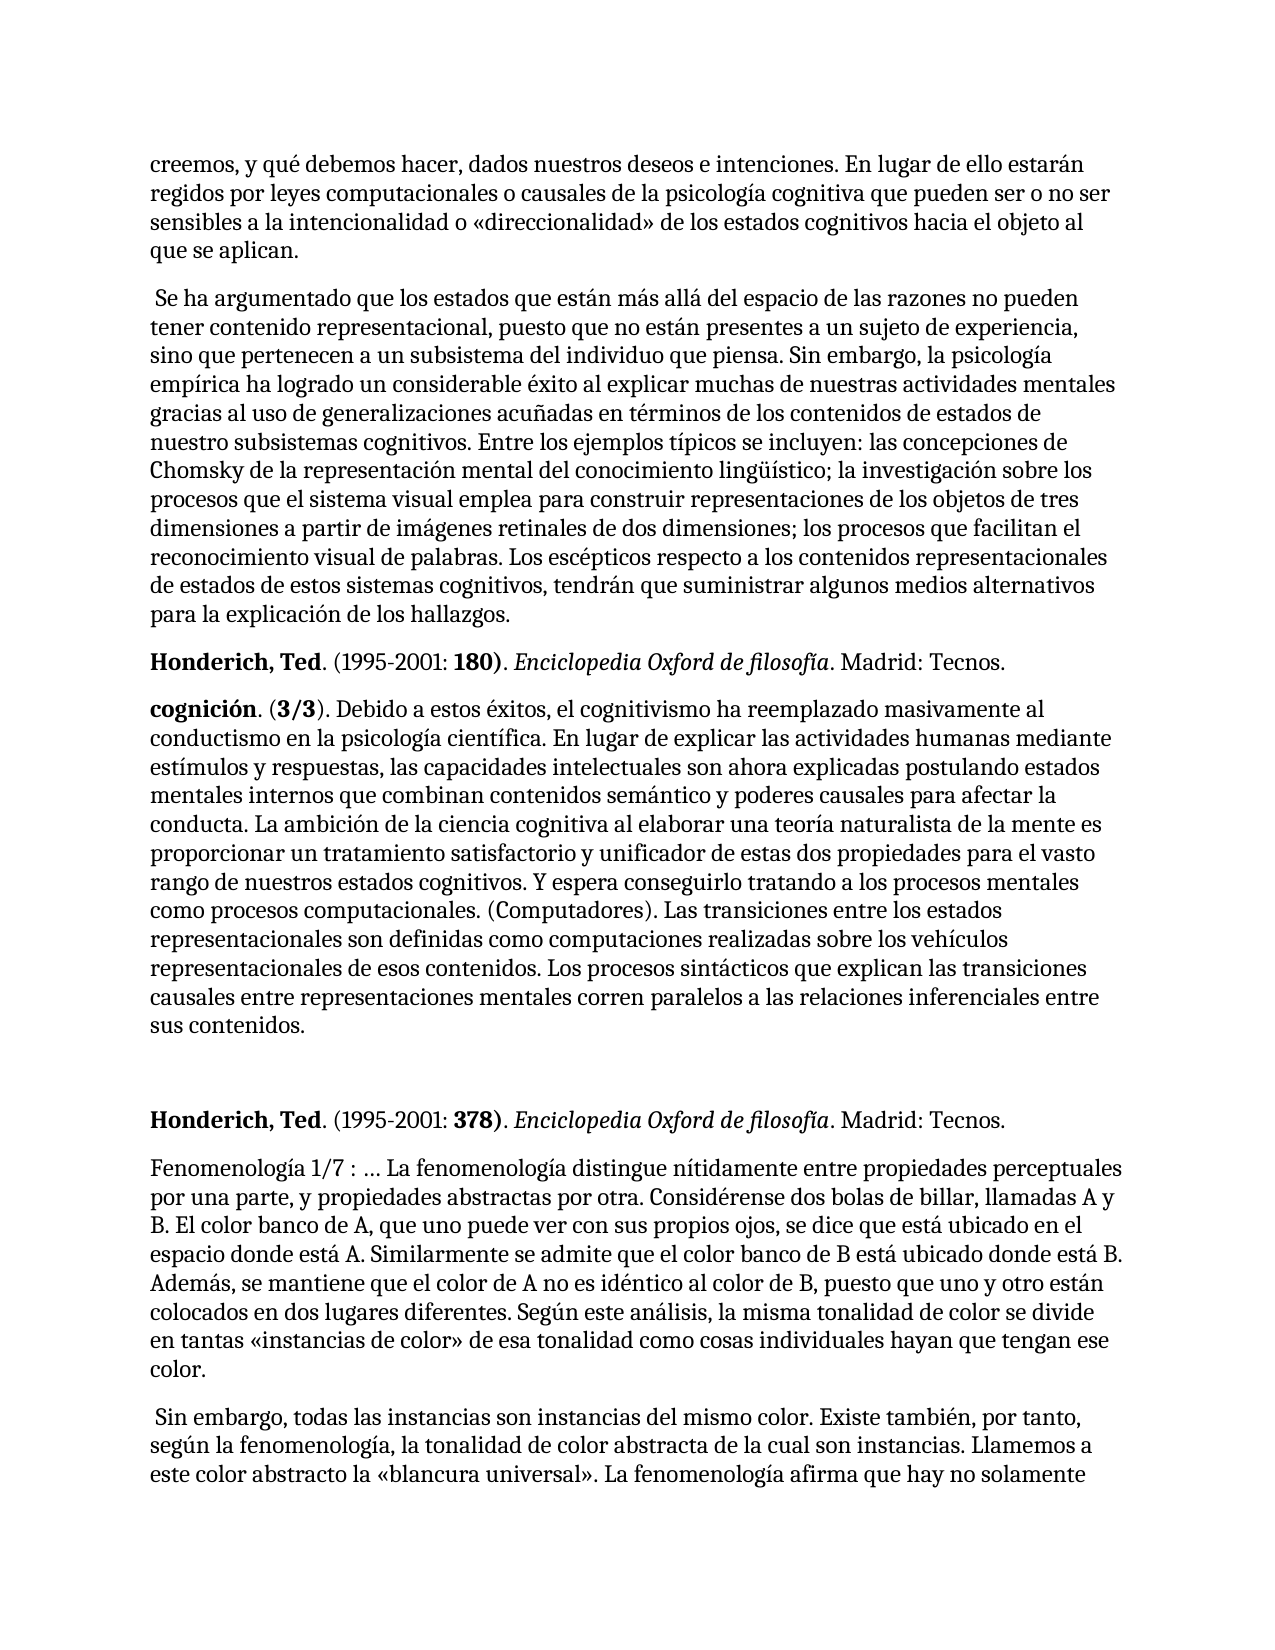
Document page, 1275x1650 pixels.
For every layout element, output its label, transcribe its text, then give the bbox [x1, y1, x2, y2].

text Honderich, Ted. (1995-2001: 378). Enciclopedia Oxford de filosofía. Madrid: Tecnos. [150, 1106, 1125, 1135]
text Se ha argumentado que los estados que están más allá del espacio de las razones no pueden tener contenido representacional, puesto que no están presentes a un sujeto de experiencia, sino que pertenecen a un subsistema del individuo que piensa. Sin embargo, la psicología empírica ha logrado un considerable éxito al explicar muchas de nuestras actividades mentales gracias al uso de generalizaciones acuñadas en términos de los contenidos de estados de nuestro subsistemas cognitivos. Entre los ejemplos típicos se incluyen: las concepciones de Chomsky de la representación mental del conocimiento lingüístico; la investigación sobre los procesos que el sistema visual emplea para construir representaciones de los objetos de tres dimensiones a partir de imágenes retinales de dos dimensiones; los procesos que facilitan el reconocimiento visual de palabras. Los escépticos respecto a los contenidos representacionales de estados de estos sistemas cognitivos, tendrán que suministrar algunos medios alternativos para la explicación de los hallazgos. [150, 284, 1125, 629]
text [150, 150, 1125, 265]
text cognición. (3/3). Debido a estos éxitos, el cognitivismo ha reemplazado masivamente al conductismo en la psicología científica. En lugar de explicar las actividades humanas mediante estímulos y respuestas, las capacidades intelectuales son ahora explicadas postulando estados mentales internos que combinan contenidos semántico y poderes causales para afectar la conducta. La ambición de la ciencia cognitiva al elaborar una teoría naturalista de la mente es proporcionar un tratamiento satisfactorio y unificador de estas dos propiedades para el vasto rango de nuestros estados cognitivos. Y espera conseguirlo tratando a los procesos mentales como procesos computacionales. (Computadores). Las transiciones entre los estados representacionales son definidas como computaciones realizadas sobre los vehículos representacionales de esos contenidos. Los procesos sintácticos que explican las transiciones causales entre representaciones mentales corren paralelos a las relaciones inferenciales entre sus contenidos. [150, 695, 1125, 1040]
text Honderich, Ted. (1995-2001: 180). Enciclopedia Oxford de filosofía. Madrid: Tecnos. [150, 647, 1125, 676]
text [150, 1402, 1125, 1489]
text Fenomenología 1/7 : … La fenomenología distingue nítidamente entre propiedades perceptuales por una parte, y propiedades abstractas por otra. Considérense dos bolas de billar, llamadas A y B. El color banco de A, que uno puede ver con sus propios ojos, se dice que está ubicado en el espacio donde está A. Similarmente se admite que el color banco de B está ubicado donde está B. Además, se mantiene que el color de A no es idéntico al color de B, puesto que uno y otro están colocados en dos lugares diferentes. Según este análisis, la misma tonalidad de color se divide en tantas «instancias de color» de esa tonalidad como cosas individuales hayan que tengan ese color. [150, 1154, 1125, 1384]
